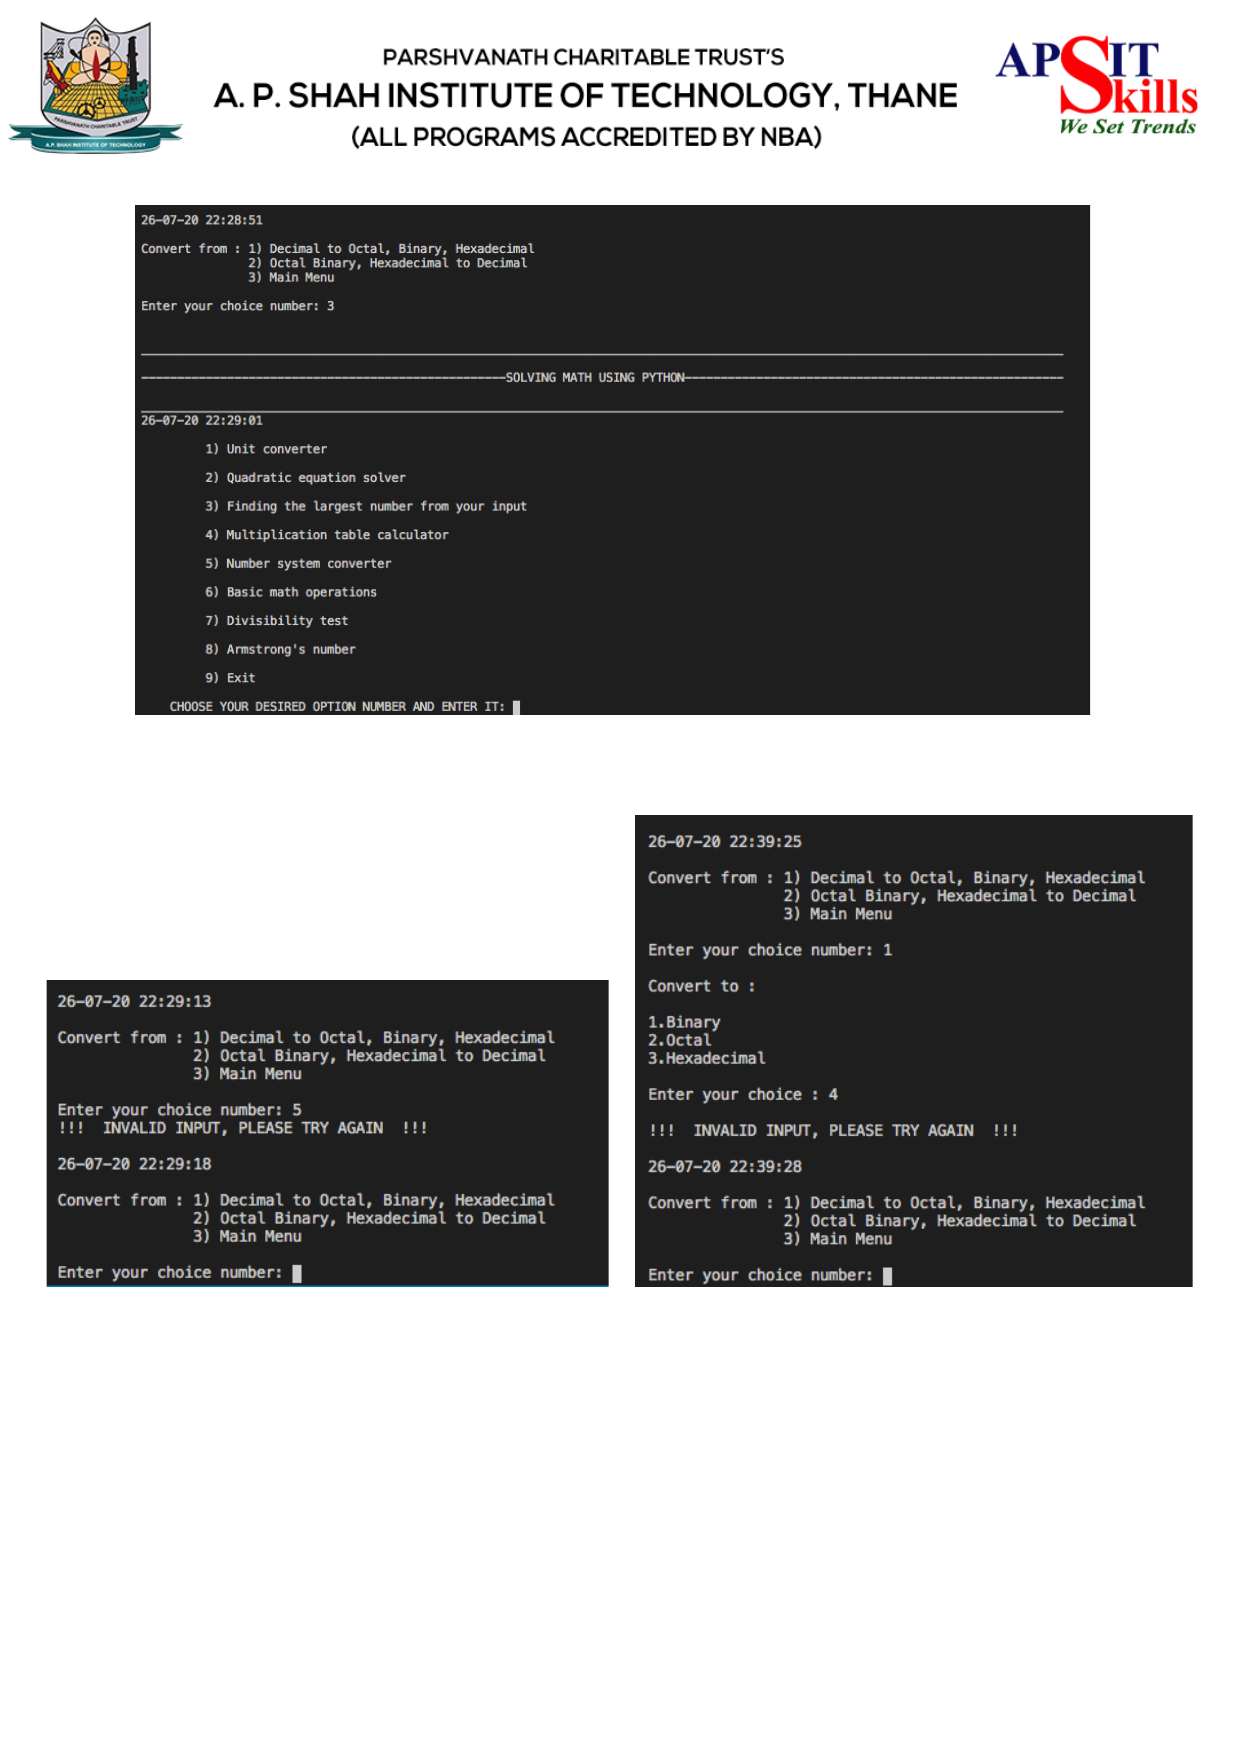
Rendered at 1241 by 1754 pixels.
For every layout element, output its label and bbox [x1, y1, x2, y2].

picture [135, 205, 1091, 715]
picture [46, 980, 609, 1287]
picture [0, 0, 1226, 177]
picture [635, 815, 1193, 1287]
